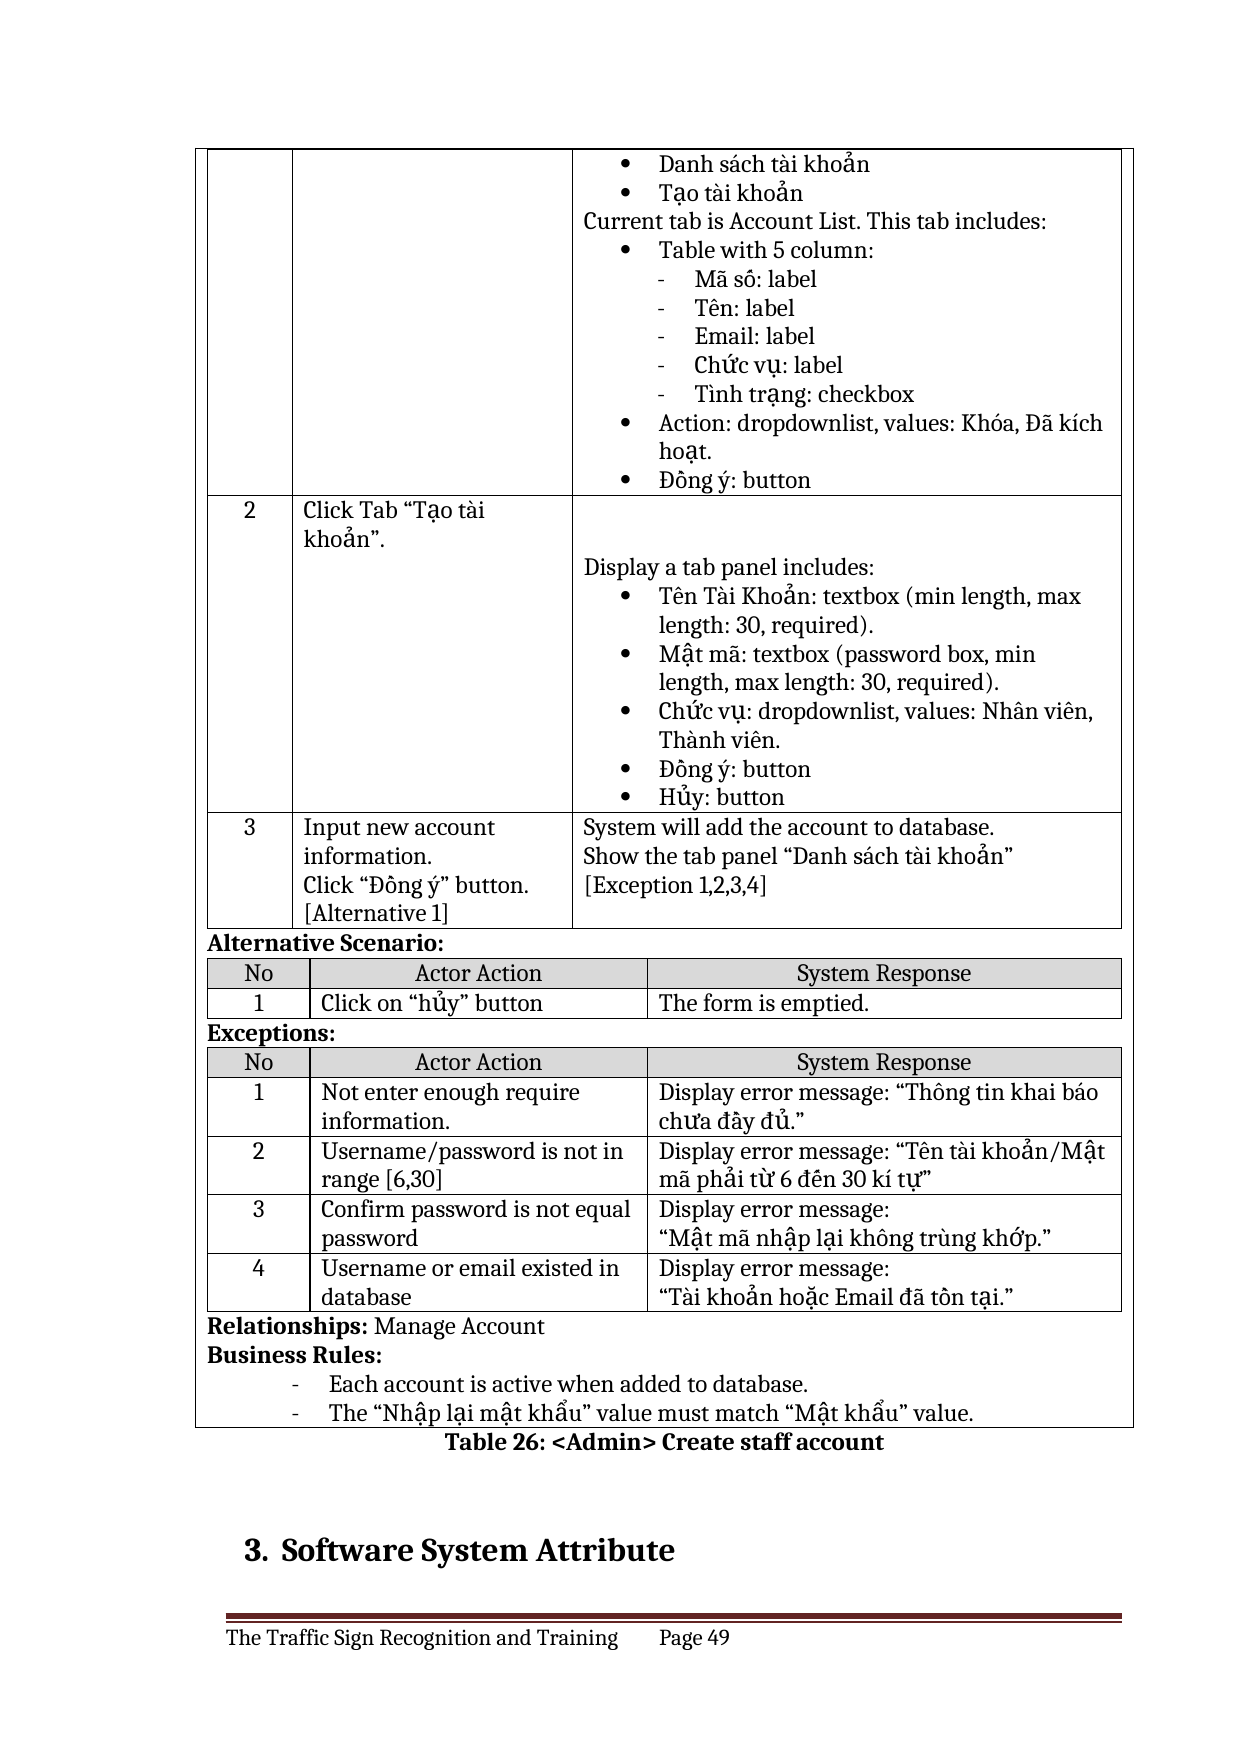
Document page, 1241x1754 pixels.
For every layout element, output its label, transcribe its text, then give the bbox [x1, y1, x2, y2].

subtitle Software System Attribute [244, 1531, 1122, 1569]
text Table 26: <Admin> Create staff account [207, 1428, 1122, 1457]
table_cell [196, 149, 1133, 1427]
